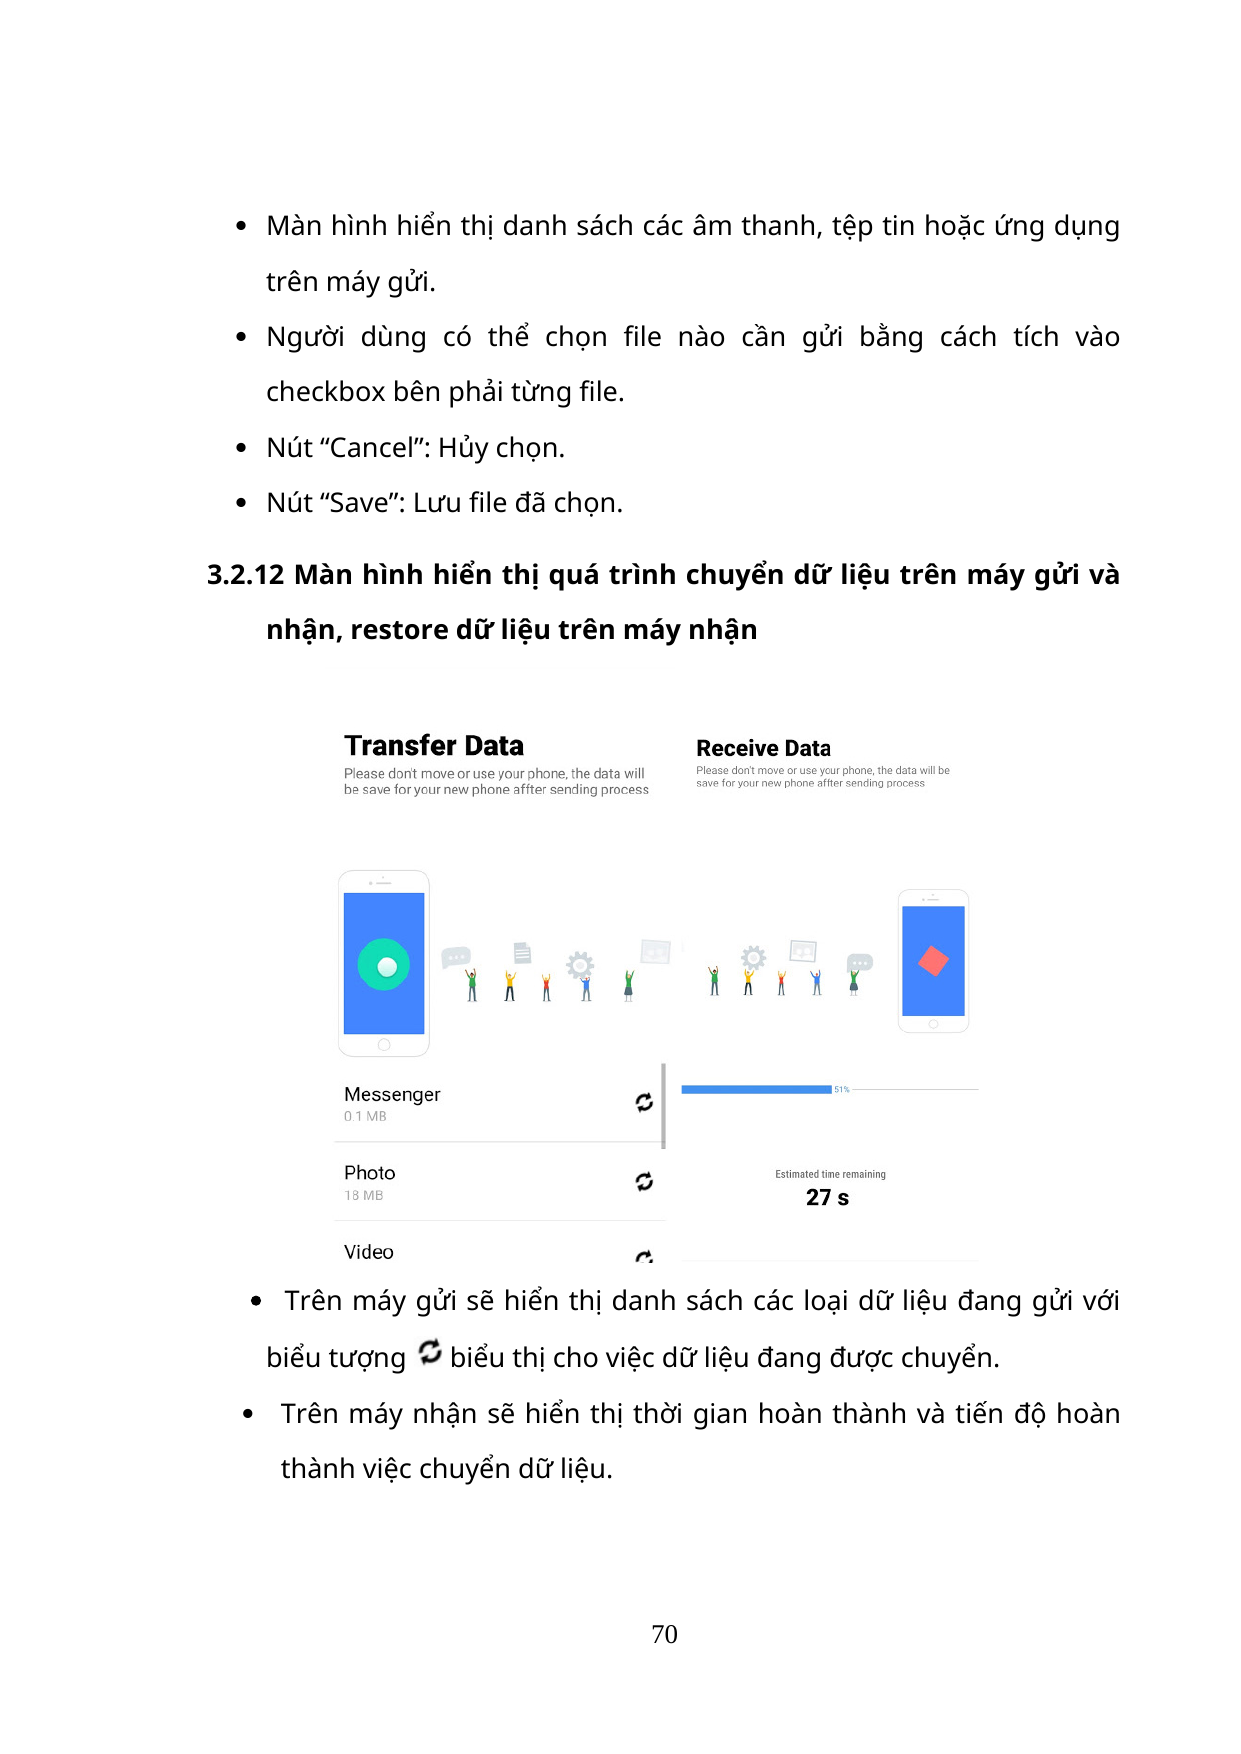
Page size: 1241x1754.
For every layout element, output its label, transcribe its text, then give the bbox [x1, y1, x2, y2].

list Màn hình hiển thị danh sách các âm thanh, tệp tin hoặc ứng dụng trên máy gửi. [236, 207, 1122, 299]
list Nút “Cancel”: Hủy chọn. [236, 428, 1122, 465]
subtitle 3.2.12 Màn hình hiển thị quá trình chuyển dữ liệu trên máy gửi và nhận, restore dữ liệu trên máy nhận [207, 555, 1122, 647]
picture [413, 1336, 443, 1368]
picture [681, 668, 979, 1263]
list Nút “Save”: Lưu file đã chọn. [236, 483, 1122, 520]
list Trên máy nhận sẽ hiển thị thời gian hoàn thành và tiến độ hoàn thành việc chuyển dữ liệu. [243, 1394, 1122, 1486]
picture [325, 666, 675, 1263]
list Trên máy gửi sẽ hiển thị danh sách các loại dữ liệu đang gửi với biểu tượng biểu thị cho việc dữ liệu đang được chuyển. [251, 1281, 1122, 1376]
list Người dùng có thể chọn file nào cần gửi bằng cách tích vào checkbox bên phải từng file. [236, 317, 1122, 409]
